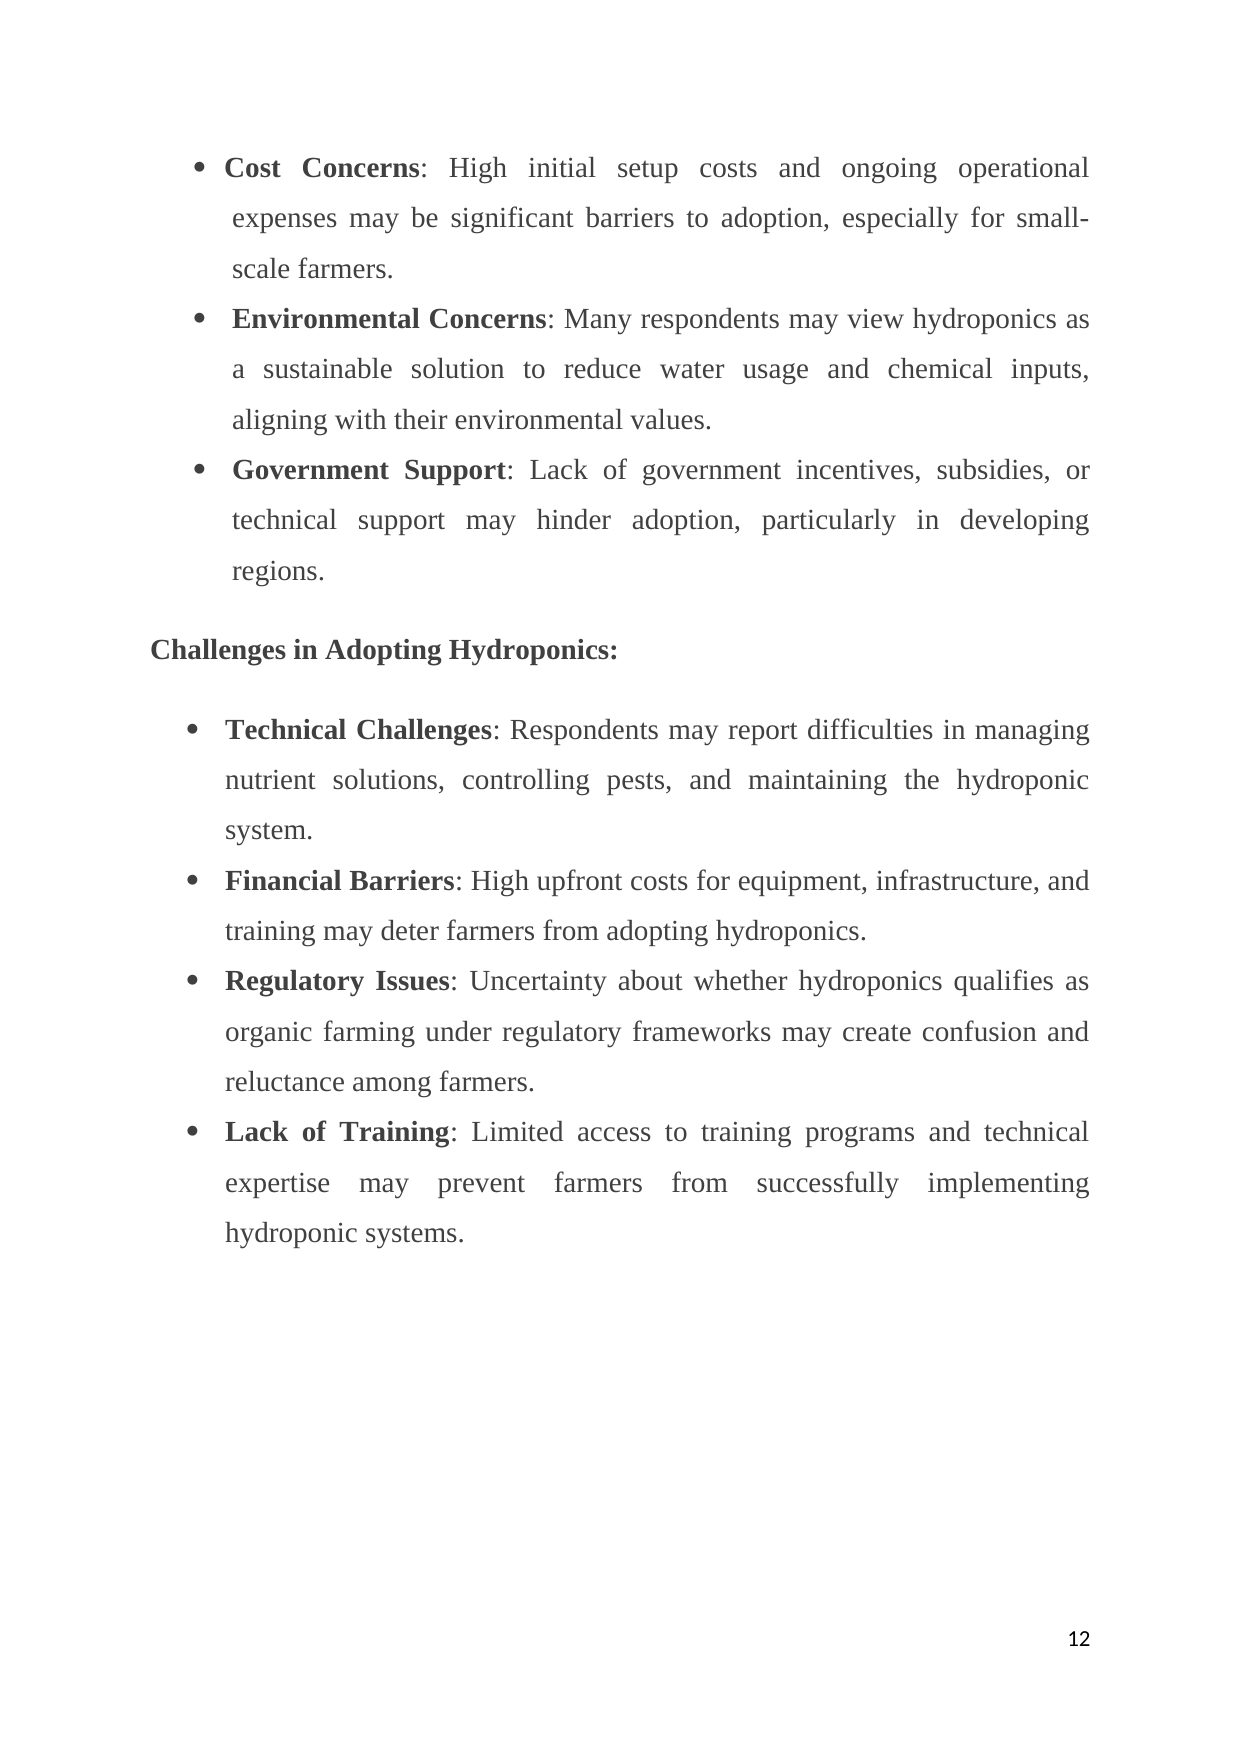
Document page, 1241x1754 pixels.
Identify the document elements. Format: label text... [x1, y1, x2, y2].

list Cost Concerns: High initial setup costs and ongoing operational expenses may be significant barriers to adoption, especially for small-scale farmers. [194, 150, 1090, 284]
list Technical Challenges: Respondents may report difficulties in managing nutrient solutions, controlling pests, and maintaining the hydroponic system. [187, 712, 1090, 846]
list Government Support: Lack of government incentives, subsidies, or technical support may hinder adoption, particularly in developing regions. [194, 452, 1090, 586]
text Challenges in Adopting Hydroponics: [150, 632, 1090, 666]
list Lack of Training: Limited access to training programs and technical expertise may prevent farmers from successfully implementing hydroponic systems. [187, 1114, 1090, 1249]
list Environmental Concerns: Many respondents may view hydroponics as a sustainable solution to reduce water usage and chemical inputs, aligning with their environmental values. [194, 301, 1090, 435]
list Regulatory Issues: Uncertainty about whether hydroponics qualifies as organic farming under regulatory frameworks may create confusion and reluctance among farmers. [187, 963, 1090, 1098]
list Financial Barriers: High upfront costs for equipment, infrastructure, and training may deter farmers from adopting hydroponics. [187, 863, 1090, 947]
